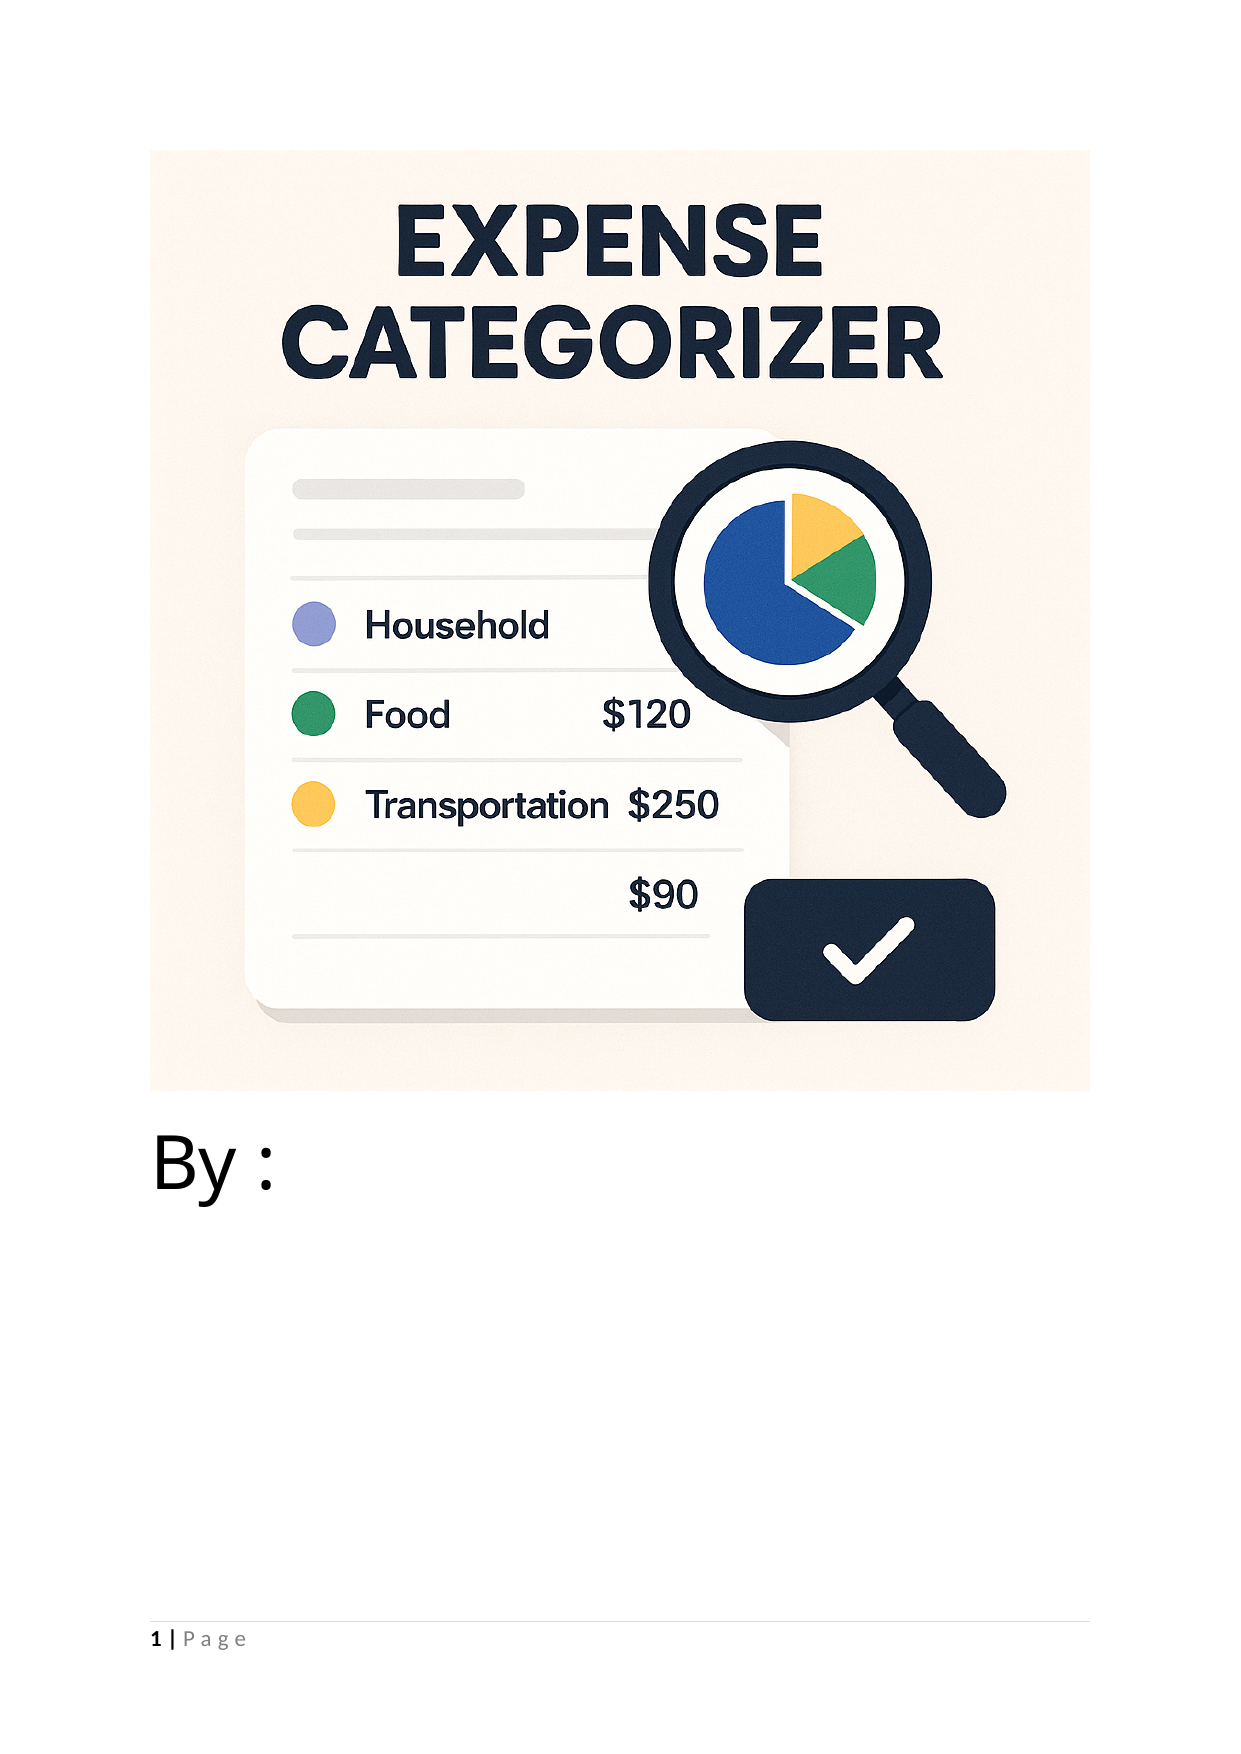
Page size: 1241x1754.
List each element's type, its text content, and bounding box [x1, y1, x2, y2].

picture [150, 150, 1091, 1091]
text By : [150, 1109, 1090, 1211]
